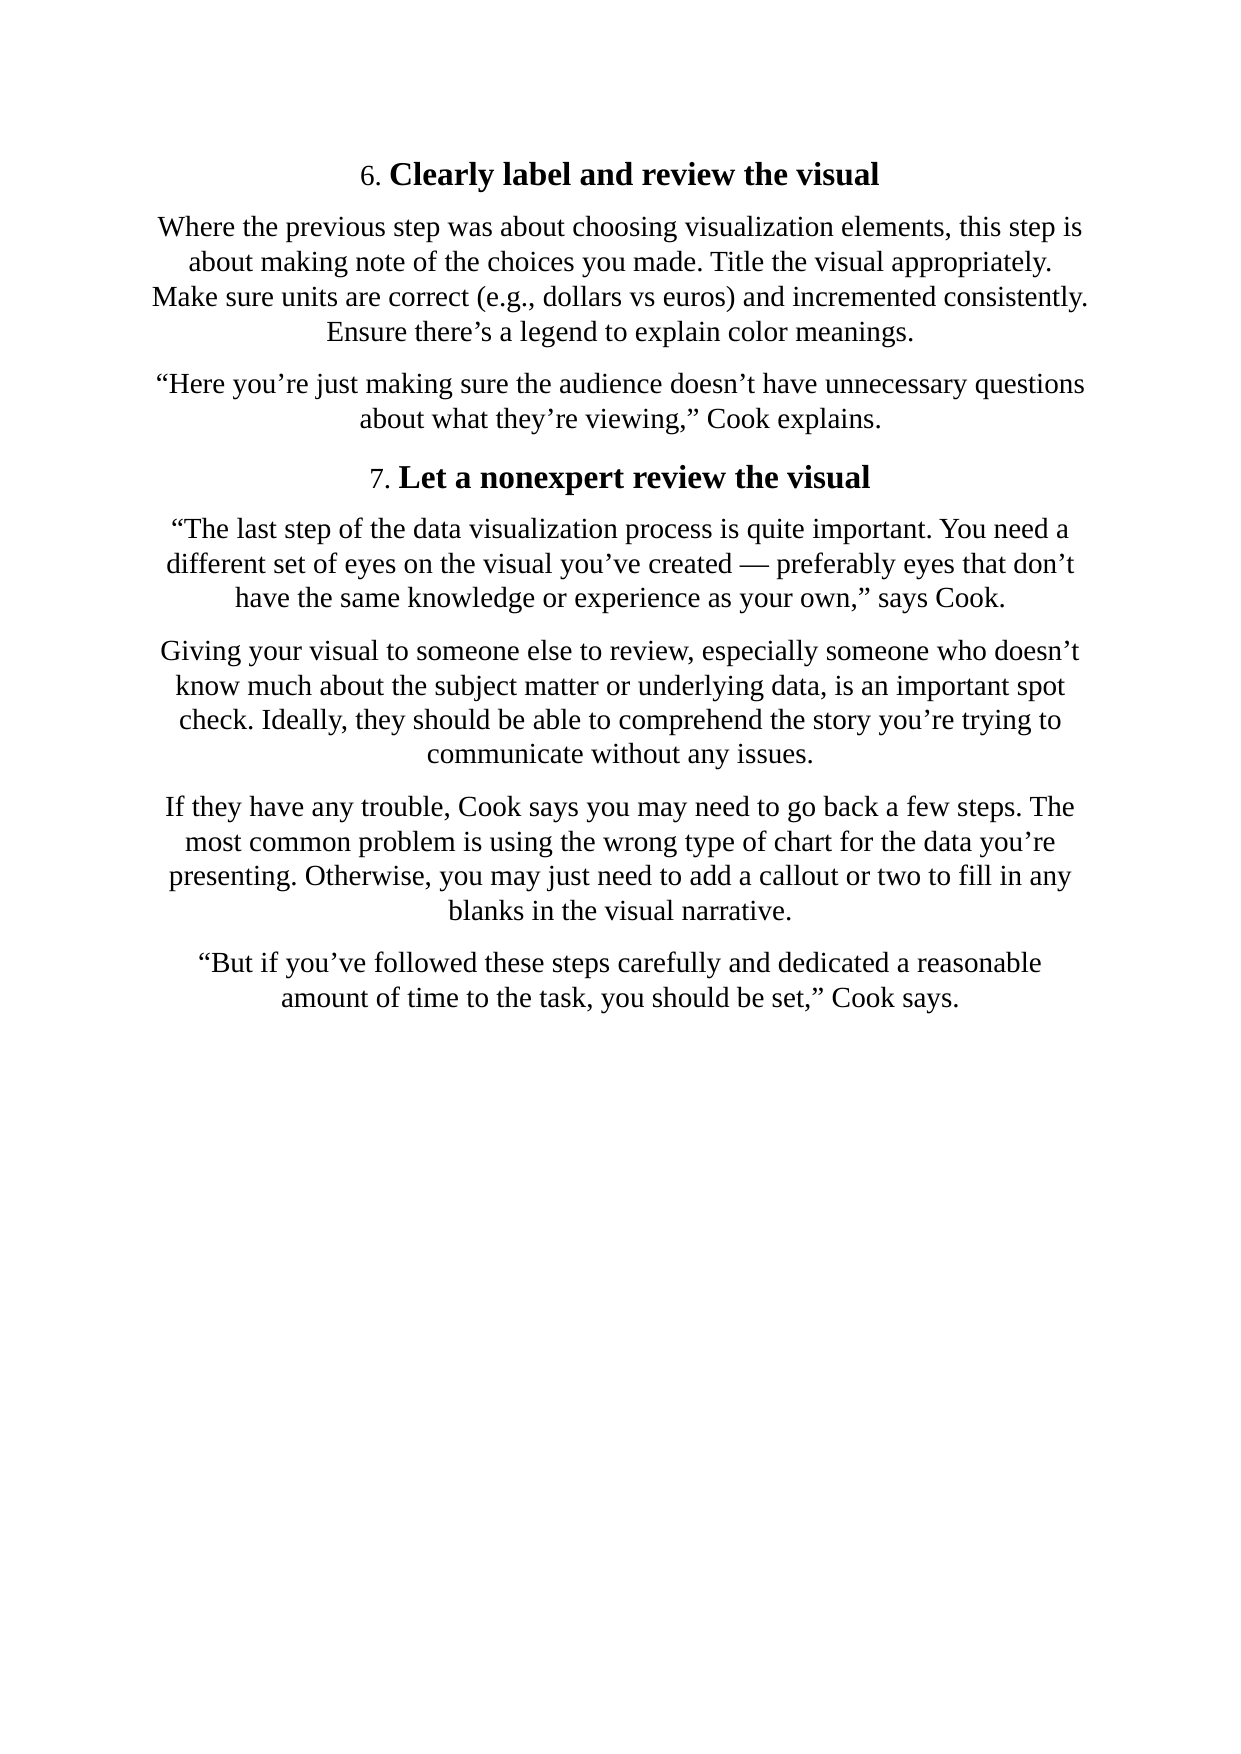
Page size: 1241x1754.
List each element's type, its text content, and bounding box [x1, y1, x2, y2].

text Where the previous step was about choosing visualization elements, this step is about making note of the choices you made. Title the visual appropriately. [151, 209, 1089, 277]
subtitle 7. Let a nonexpert review the visual [150, 457, 1090, 496]
text “Here you’re just making sure the audience doesn’t have unnecessary questions about what they’re viewing,” Cook explains. [151, 366, 1089, 434]
text “But if you’ve followed these steps carefully and dedicated a reasonable amount of time to the task, you should be set,” Cook says. [151, 945, 1089, 1013]
text Make sure units are correct (e.g., dollars vs euros) and incremented consistently. Ensure there’s a legend to explain color meanings. [151, 279, 1089, 347]
text “The last step of the data visualization process is quite important. You need a different set of eyes on the visual you’ve created — preferably eyes that don’t have the same knowledge or experience as your own,” says Cook. [151, 512, 1089, 614]
text Giving your visual to someone else to review, especially someone who doesn’t know much about the subject matter or underlying data, is an important spot check. Ideally, they should be able to comprehend the story you’re trying to communicate without any issues. [151, 633, 1089, 770]
subtitle 6. Clearly label and review the visual [150, 155, 1089, 193]
text If they have any trouble, Cook says you may need to go back a few steps. The most common problem is using the wrong type of chart for the data you’re presenting. Otherwise, you may just need to add a callout or two to fill in any blanks in the visual narrative. [151, 789, 1089, 926]
